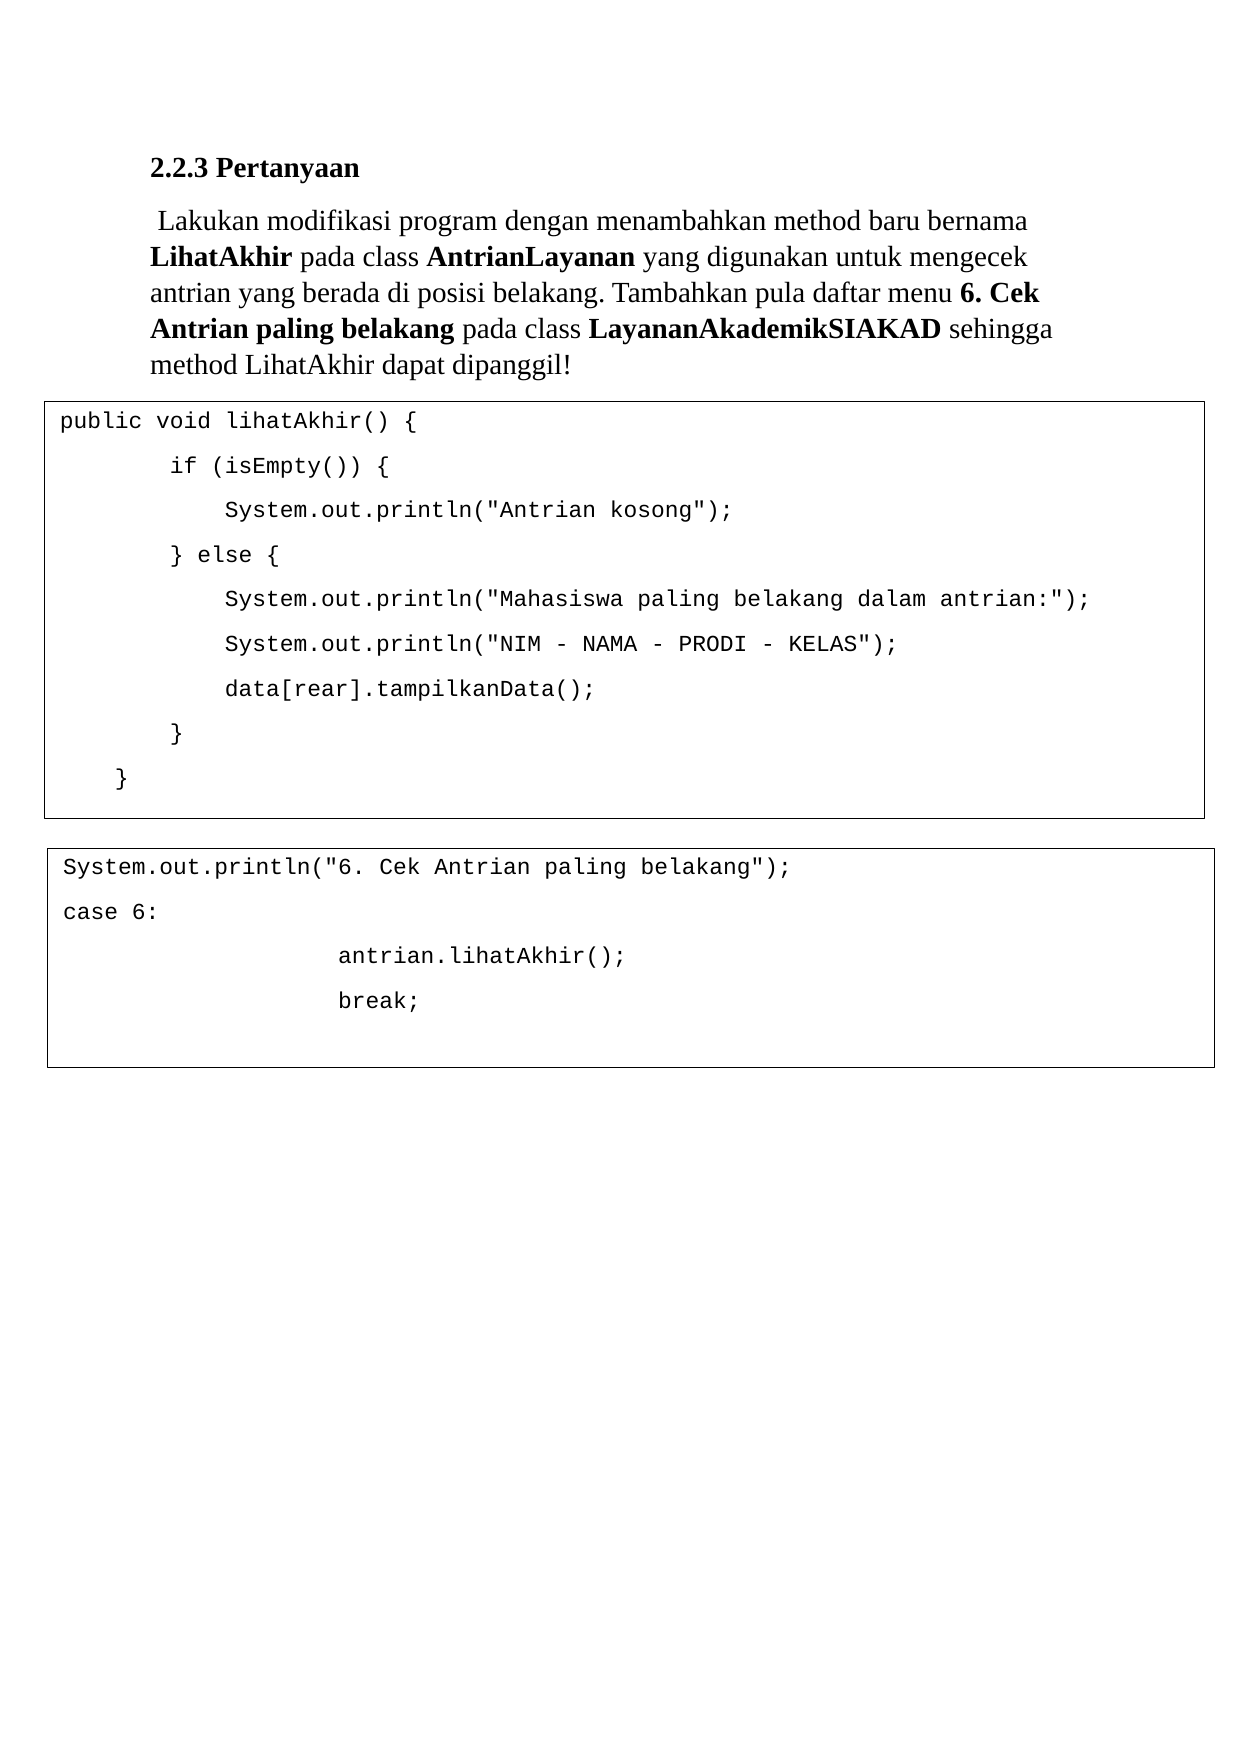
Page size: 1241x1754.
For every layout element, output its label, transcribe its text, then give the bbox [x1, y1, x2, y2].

text 2.2.3 Pertanyaan [150, 150, 1090, 183]
text Lakukan modifikasi program dengan menambahkan method baru bernama LihatAkhir pada class AntrianLayanan yang digunakan untuk mengecek antrian yang berada di posisi belakang. Tambahkan pula daftar menu 6. Cek Antrian paling belakang pada class LayananAkademikSIAKAD sehingga method LihatAkhir dapat dipanggil! [150, 203, 1090, 381]
